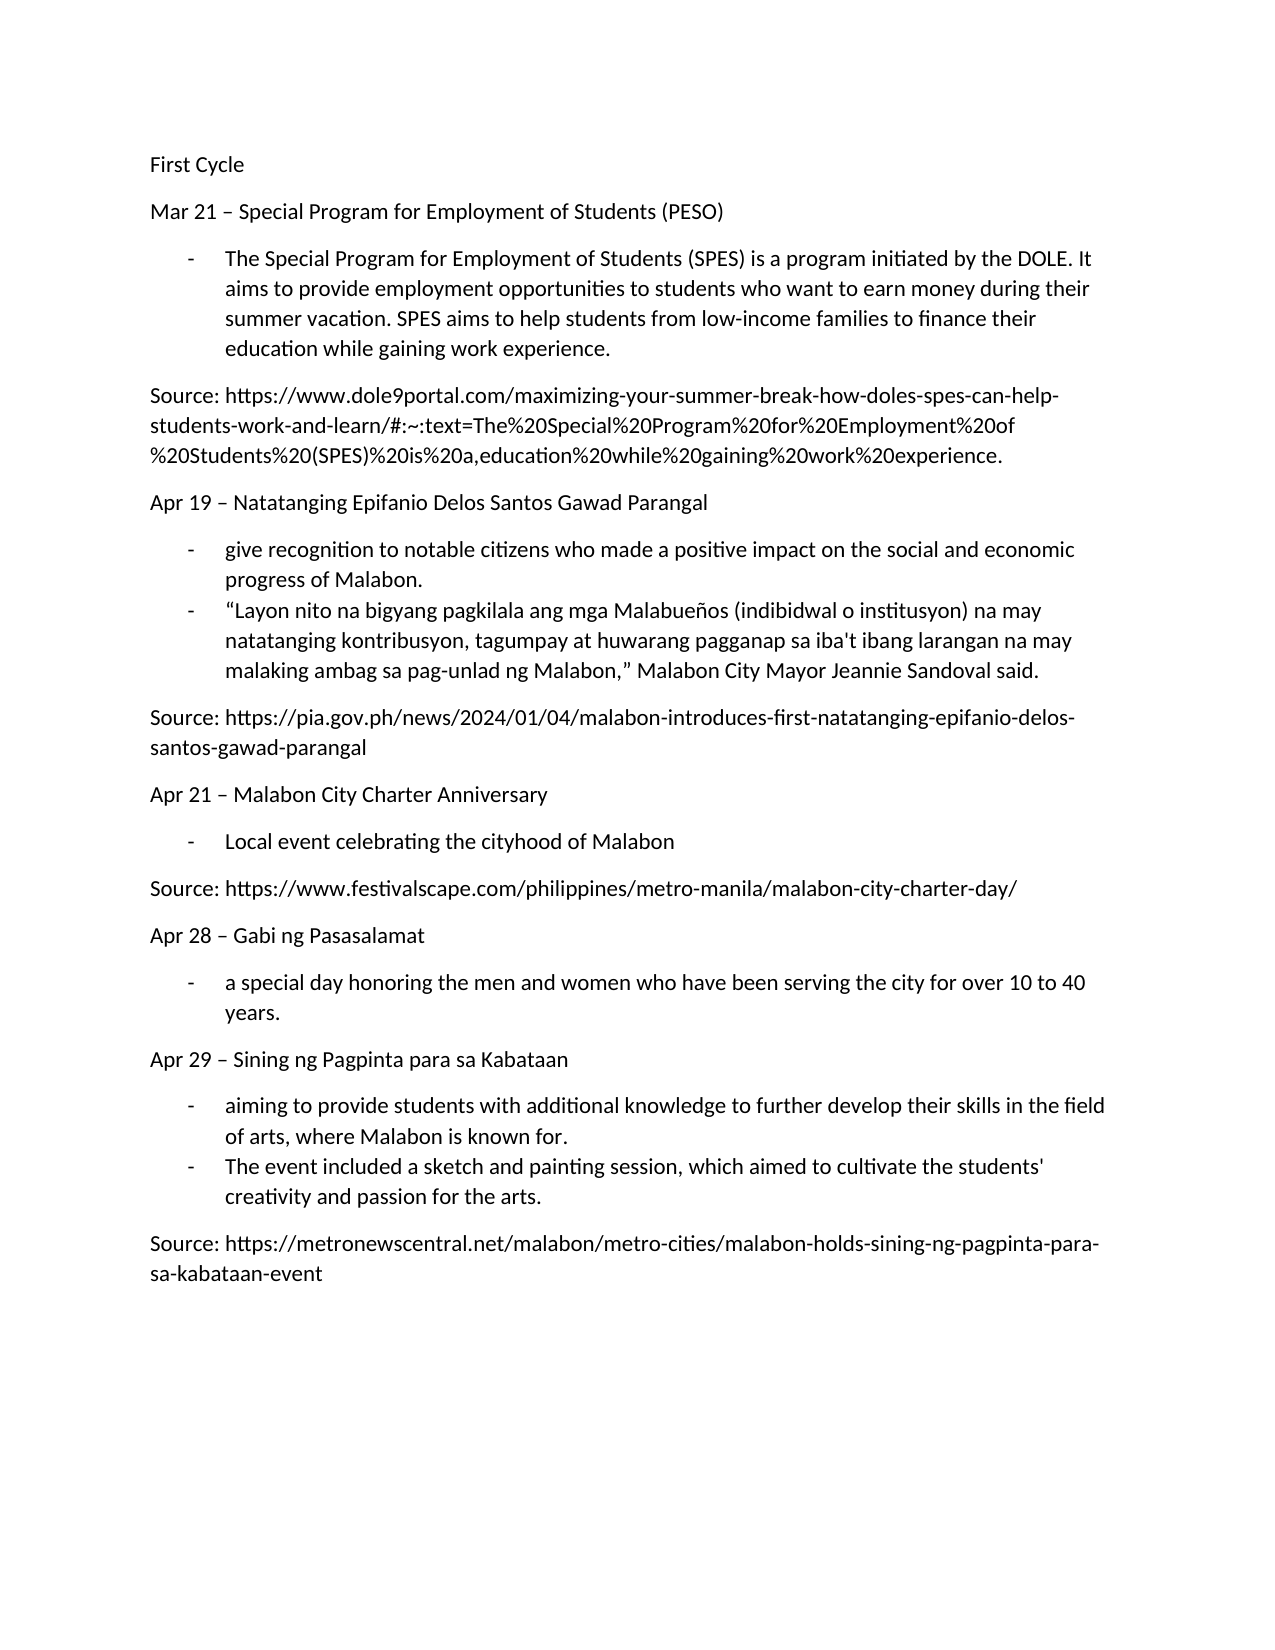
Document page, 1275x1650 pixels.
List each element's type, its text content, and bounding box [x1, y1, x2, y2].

text First Cycle [150, 150, 1125, 178]
list “Layon nito na bigyang pagkilala ang mga Malabueños (indibidwal o institusyon) na may natatanging kontribusyon, tagumpay at huwarang pagganap sa iba't ibang larangan na may malaking ambag sa pag-unlad ng Malabon,” Malabon City Mayor Jeannie Sandoval said. [187, 596, 1125, 684]
text Apr 19 – Natatanging Epifanio Delos Santos Gawad Parangal [150, 488, 1125, 517]
list aiming to provide students with additional knowledge to further develop their skills in the field of arts, where Malabon is known for. [187, 1092, 1125, 1150]
list a special day honoring the men and women who have been serving the city for over 10 to 40 years. [187, 968, 1125, 1026]
list Local event celebrating the cityhood of Malabon [187, 827, 1125, 855]
text Apr 29 – Sining ng Pagpinta para sa Kabataan [150, 1045, 1125, 1073]
list The Special Program for Employment of Students (SPES) is a program initiated by the DOLE. It aims to provide employment opportunities to students who want to earn money during their summer vacation. SPES aims to help students from low-income families to finance their education while gaining work experience. [187, 244, 1125, 362]
list The event included a sketch and painting session, which aimed to cultivate the students' creativity and passion for the arts. [187, 1152, 1125, 1210]
text Apr 28 – Gabi ng Pasasalamat [150, 921, 1125, 949]
text Source: https://metronewscentral.net/malabon/metro-cities/malabon-holds-sining-ng-pagpinta-para-sa-kabataan-event [150, 1229, 1125, 1287]
text Apr 21 – Malabon City Charter Anniversary [150, 780, 1125, 808]
text Source: https://www.dole9portal.com/maximizing-your-summer-break-how-doles-spes-can-help-students-work-and-learn/#:~:text=The%20Special%20Program%20for%20Employment%20of%20Students%20(SPES)%20is%20a,education%20while%20gaining%20work%20experience. [150, 381, 1125, 470]
list give recognition to notable citizens who made a positive impact on the social and economic progress of Malabon. [187, 535, 1125, 594]
text Source: https://pia.gov.ph/news/2024/01/04/malabon-introduces-first-natatanging-epifanio-delos-santos-gawad-parangal [150, 703, 1125, 761]
text Mar 21 – Special Program for Employment of Students (PESO) [150, 197, 1125, 225]
text Source: https://www.festivalscape.com/philippines/metro-manila/malabon-city-charter-day/ [150, 874, 1125, 902]
